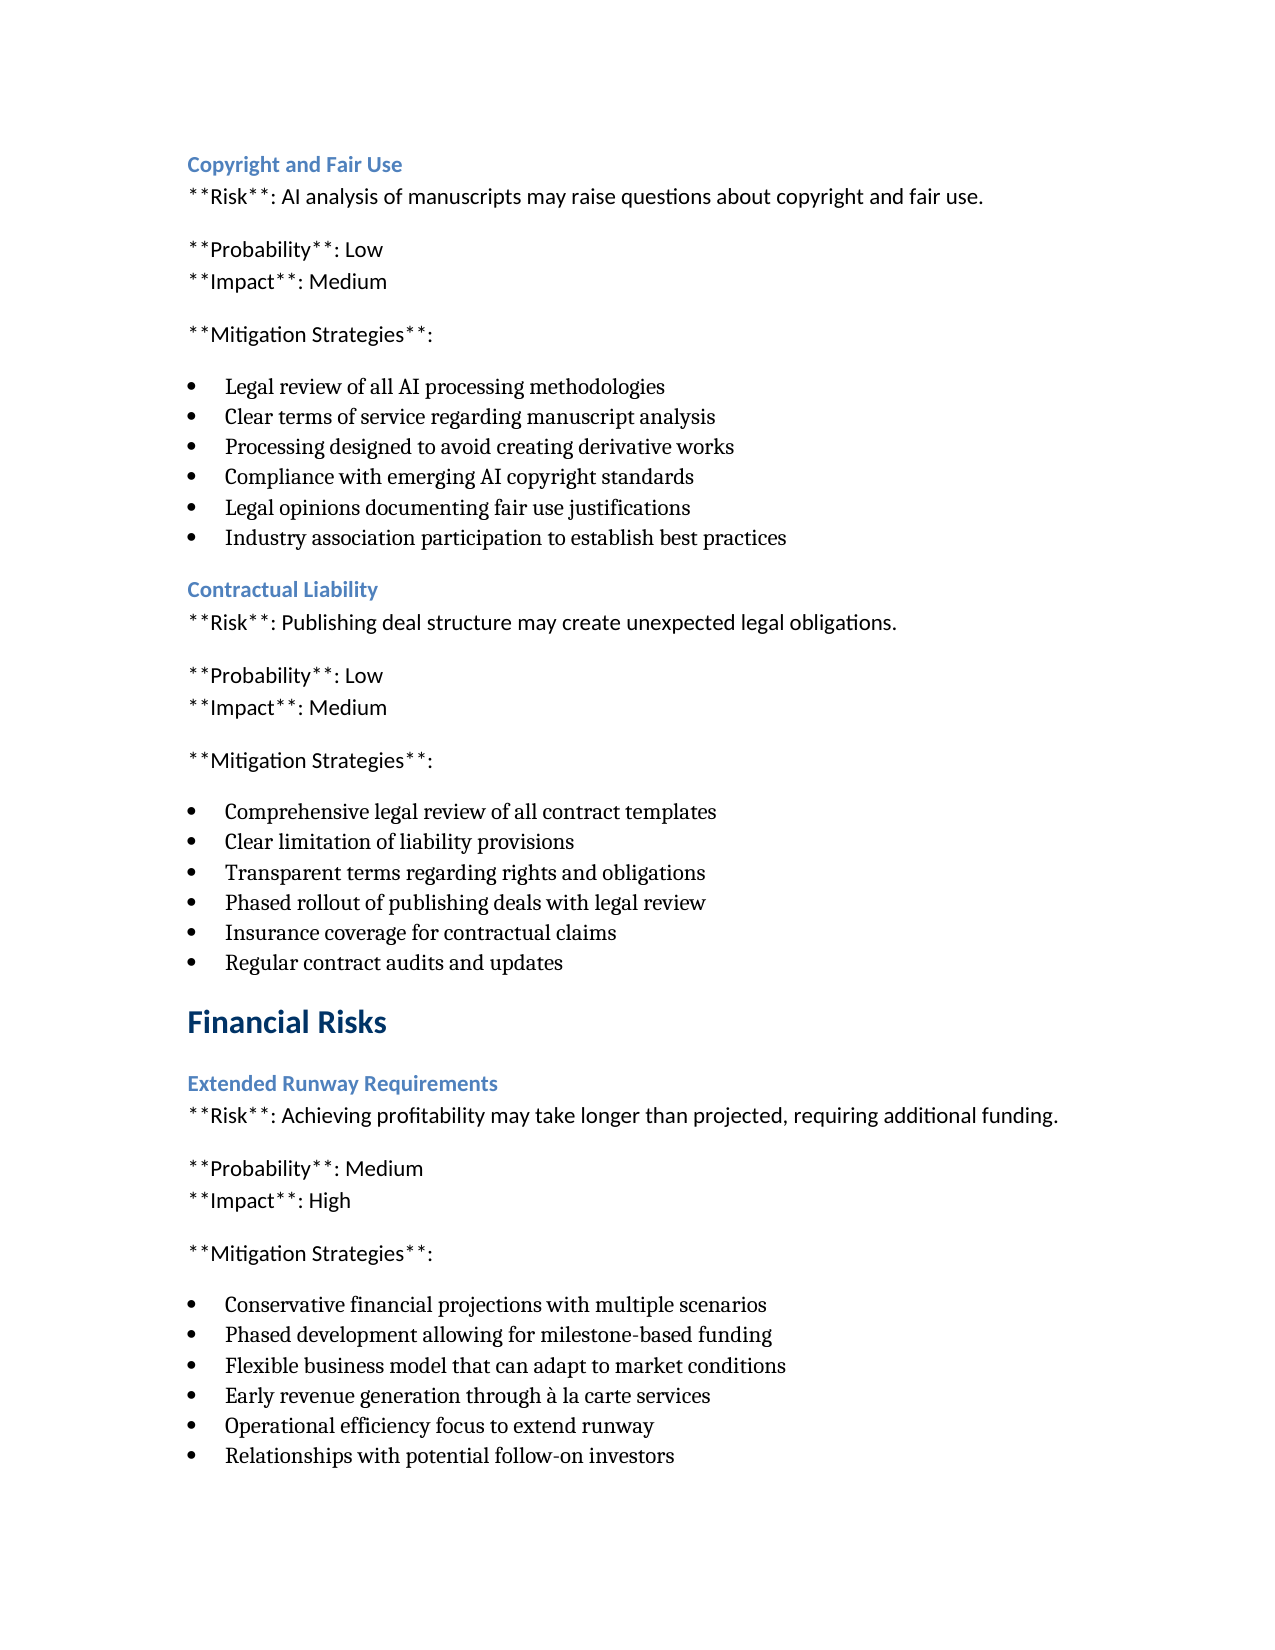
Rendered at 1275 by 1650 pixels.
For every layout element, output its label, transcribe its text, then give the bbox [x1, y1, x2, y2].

list Operational efficiency focus to extend runway [187, 1413, 1087, 1439]
subtitle Extended Runway Requirements [187, 1069, 1087, 1097]
text **Probability**: Low **Impact**: Medium [187, 235, 1087, 295]
list Relationships with potential follow-on investors [187, 1443, 1087, 1469]
text **Mitigation Strategies**: [187, 746, 1087, 774]
subtitle Contractual Liability [187, 576, 1087, 603]
list Comprehensive legal review of all contract templates [187, 799, 1087, 825]
subtitle Financial Risks [187, 1001, 1087, 1042]
list Conservative financial projections with multiple scenarios [187, 1292, 1087, 1318]
text **Risk**: AI analysis of manuscripts may raise questions about copyright and fair use. [187, 182, 1087, 210]
list Regular contract audits and updates [187, 950, 1087, 976]
list Flexible business model that can adapt to market conditions [187, 1352, 1087, 1379]
text **Probability**: Low **Impact**: Medium [187, 661, 1087, 721]
list Compliance with emerging AI copyright standards [187, 464, 1087, 490]
list Legal review of all AI processing methodologies [187, 373, 1087, 400]
text **Risk**: Publishing deal structure may create unexpected legal obligations. [187, 608, 1087, 636]
list Clear limitation of liability provisions [187, 829, 1087, 856]
list Phased rollout of publishing deals with legal review [187, 889, 1087, 916]
list Legal opinions documenting fair use justifications [187, 494, 1087, 521]
list Transparent terms regarding rights and obligations [187, 859, 1087, 886]
text **Probability**: Medium **Impact**: High [187, 1154, 1087, 1214]
subtitle Copyright and Fair Use [187, 150, 1087, 178]
list Early revenue generation through à la carte services [187, 1383, 1087, 1409]
list Industry association participation to establish best practices [187, 524, 1087, 551]
list Processing designed to avoid creating derivative works [187, 434, 1087, 460]
text **Mitigation Strategies**: [187, 320, 1087, 348]
text **Mitigation Strategies**: [187, 1239, 1087, 1267]
list Phased development allowing for milestone-based funding [187, 1322, 1087, 1349]
text **Risk**: Achieving profitability may take longer than projected, requiring additional funding. [187, 1101, 1087, 1129]
list Clear terms of service regarding manuscript analysis [187, 404, 1087, 430]
list Insurance coverage for contractual claims [187, 920, 1087, 946]
